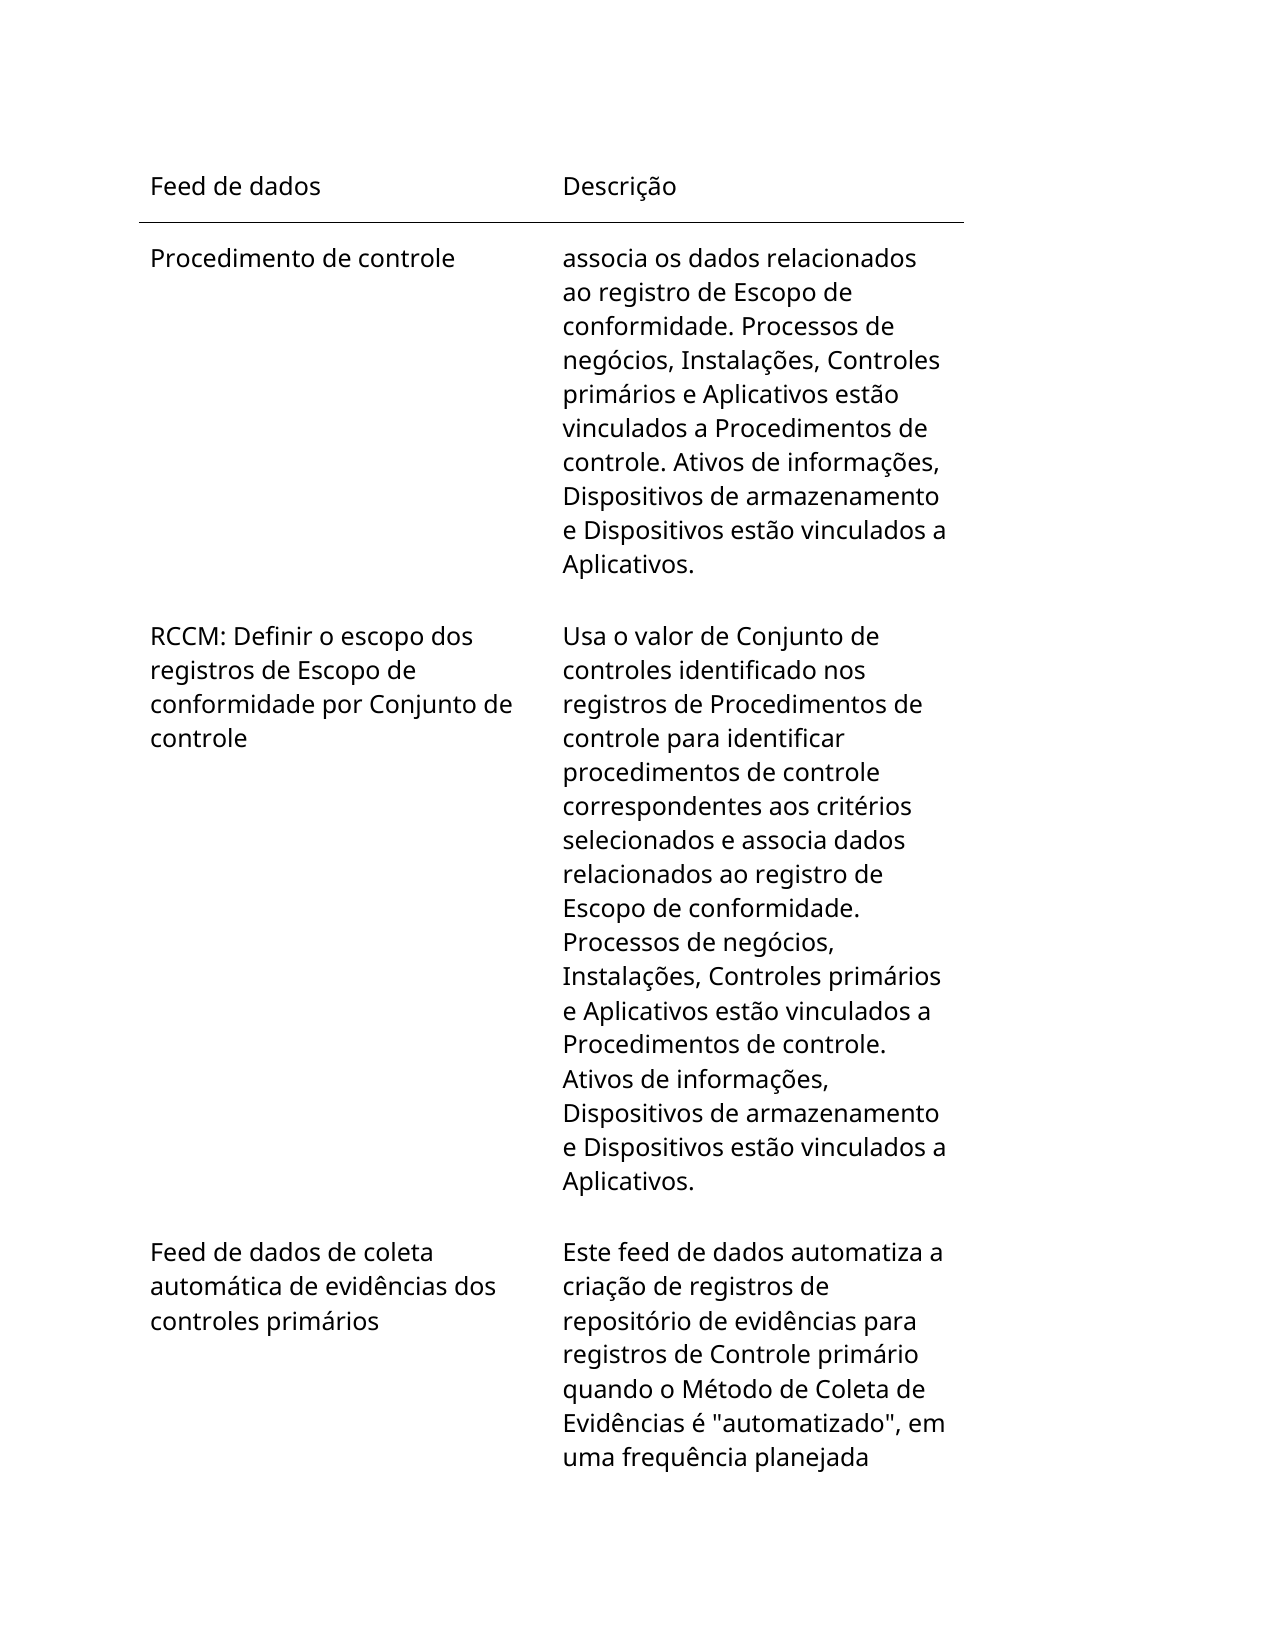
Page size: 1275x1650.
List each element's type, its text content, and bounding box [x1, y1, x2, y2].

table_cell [139, 223, 551, 600]
table_cell Usa o valor de Conjunto de controles identificado nos registros de Procedimentos de controle para identificar procedimentos de controle correspondentes aos critérios selecionados e associa dados relacionados ao registro de Escopo de conformidade. Processos de negócios, Instalações, Controles primários e Aplicativos estão vinculados a Procedimentos de controle. Ativos de informações, Dispositivos de armazenamento e Dispositivos estão vinculados a Aplicativos. [551, 600, 964, 1216]
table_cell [551, 223, 964, 600]
table_cell RCCM: Definir o escopo dos registros de Escopo de conformidade por Conjunto de controle [139, 600, 551, 1216]
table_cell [139, 1216, 551, 1473]
table_header Descrição [551, 150, 964, 222]
table_header Feed de dados [139, 150, 551, 222]
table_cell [551, 1216, 964, 1473]
